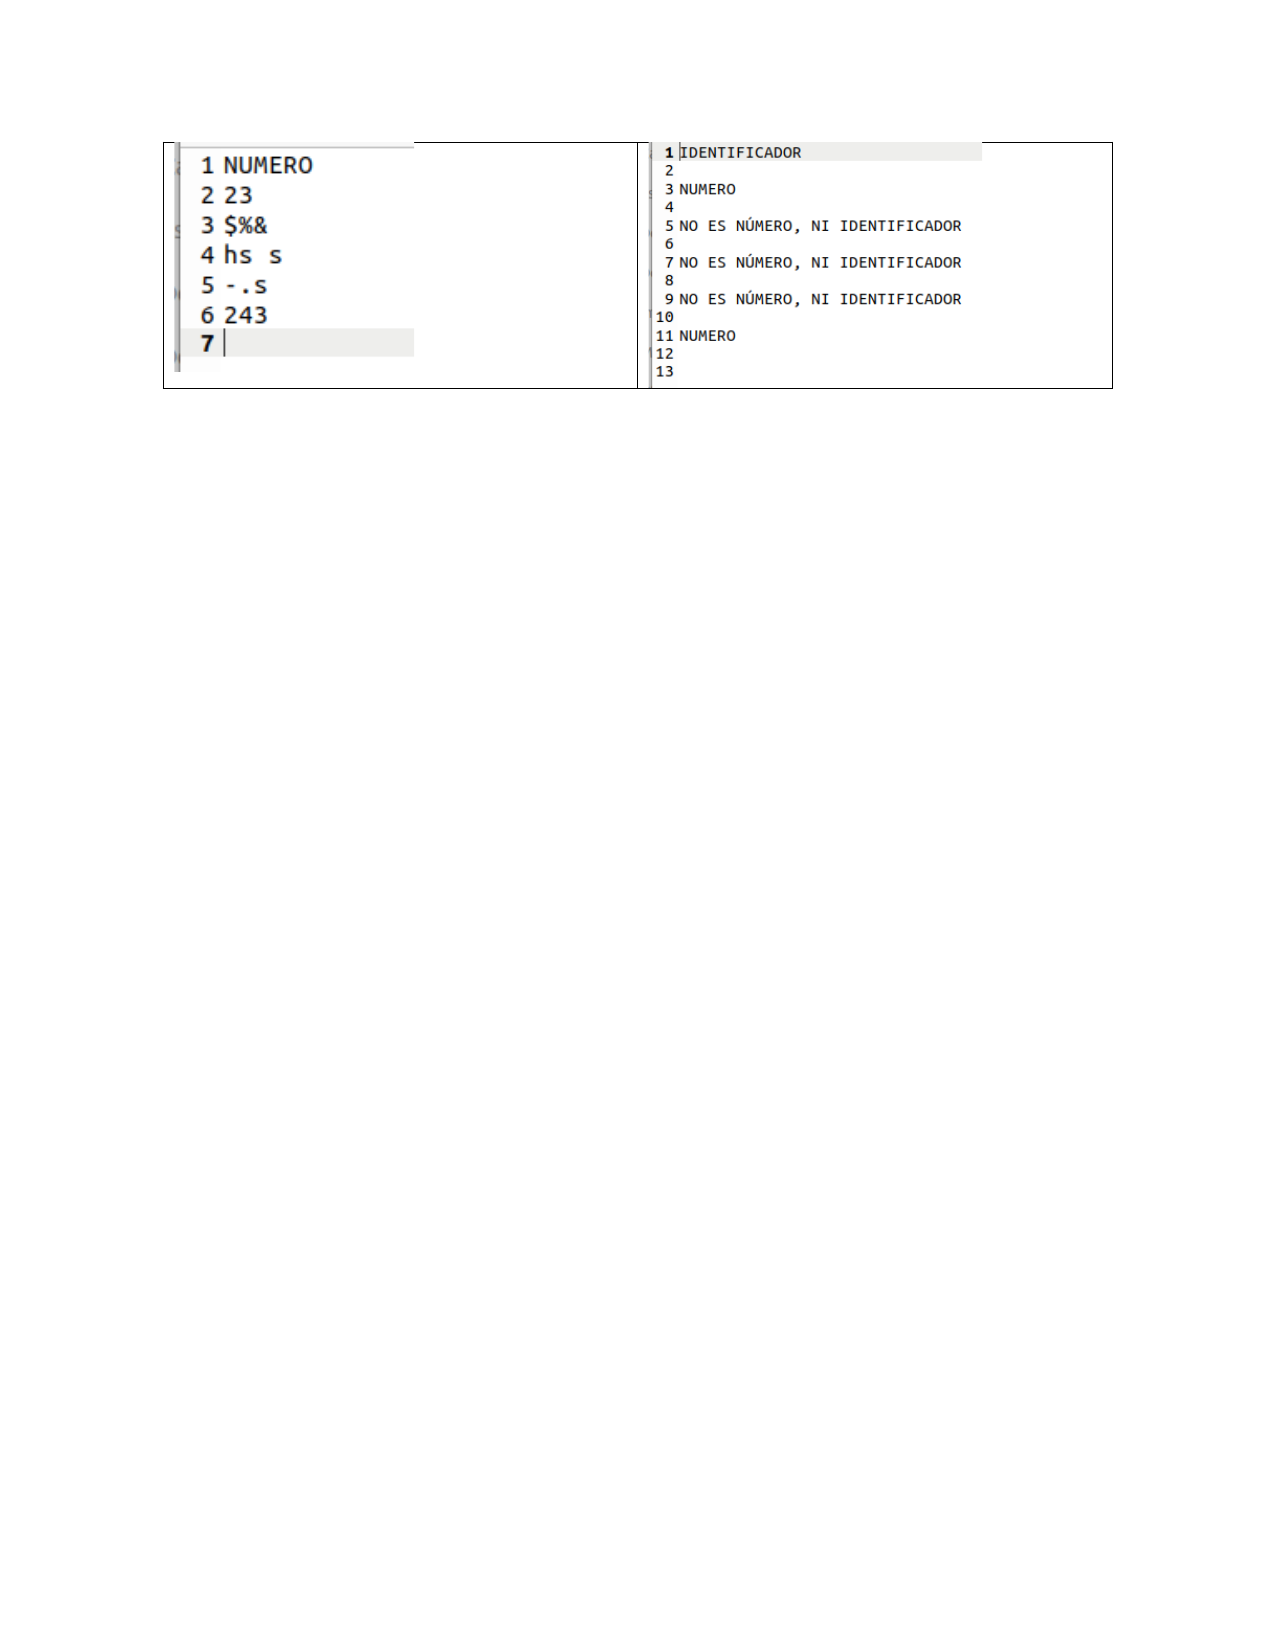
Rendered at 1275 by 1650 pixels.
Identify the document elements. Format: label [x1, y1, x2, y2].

picture [174, 142, 415, 372]
table_cell [638, 143, 648, 387]
table_cell [164, 143, 637, 387]
picture [648, 142, 983, 388]
table_cell [983, 143, 1112, 387]
